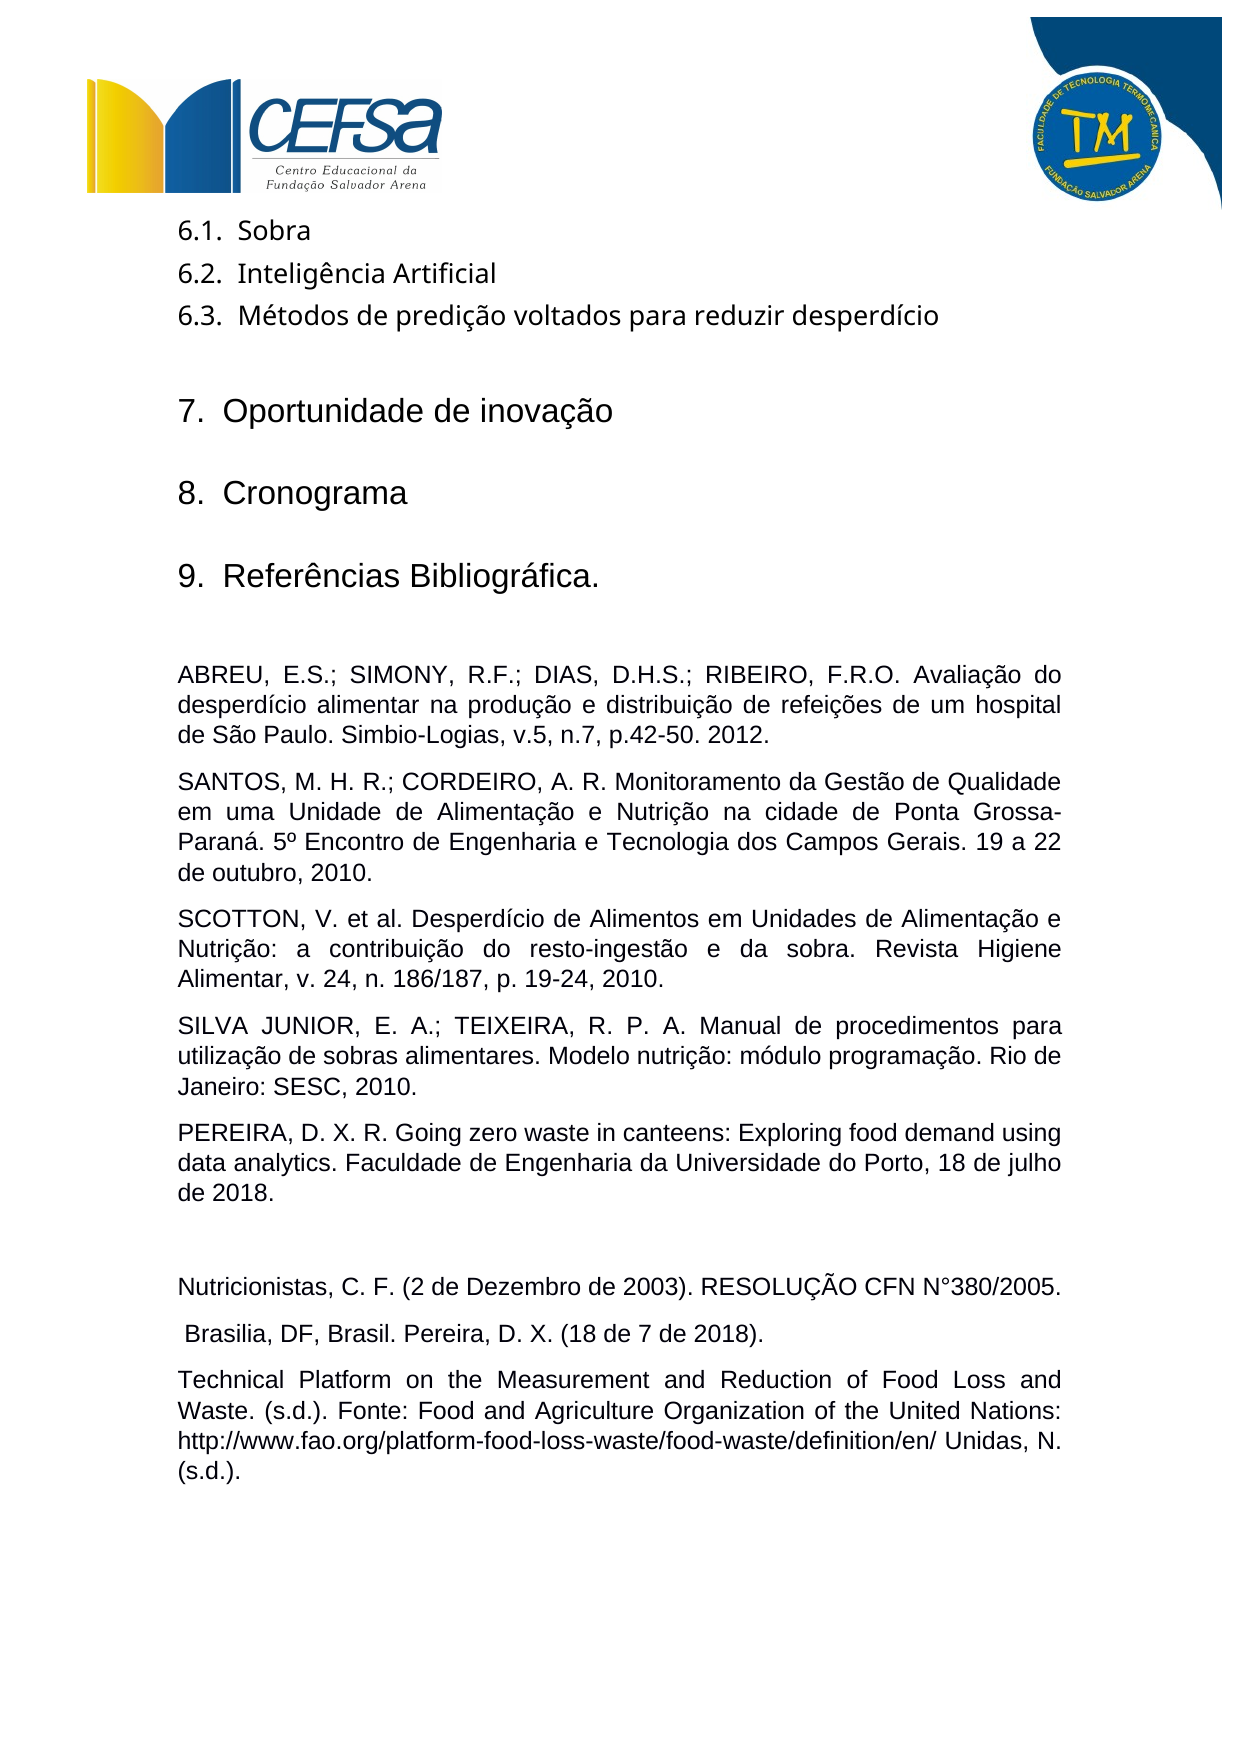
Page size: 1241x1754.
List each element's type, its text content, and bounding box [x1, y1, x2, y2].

text Brasilia, DF, Brasil. Pereira, D. X. (18 de 7 de 2018). [177, 1319, 1063, 1347]
subtitle Inteligência Artificial [177, 254, 1063, 291]
text SILVA JUNIOR, E. A.; TEIXEIRA, R. P. A. Manual de procedimentos para utilização de sobras alimentares. Modelo nutrição: módulo programação. Rio de Janeiro: SESC, 2010. [177, 1011, 1063, 1100]
text SCOTTON, V. et al. Desperdício de Alimentos em Unidades de Alimentação e Nutrição: a contribuição do resto-ingestão e da sobra. Revista Higiene Alimentar, v. 24, n. 186/187, p. 19-24, 2010. [177, 904, 1063, 993]
text ABREU, E.S.; SIMONY, R.F.; DIAS, D.H.S.; RIBEIRO, F.R.O. Avaliação do desperdício alimentar na produção e distribuição de refeições de um hospital de São Paulo. Simbio-Logias, v.5, n.7, p.42-50. 2012. [177, 660, 1063, 749]
subtitle Cronograma [177, 473, 1063, 512]
picture [87, 79, 442, 193]
text Nutricionistas, C. F. (2 de Dezembro de 2003). RESOLUÇÃO CFN N°380/2005. [177, 1272, 1063, 1301]
picture [1026, 17, 1222, 210]
text SANTOS, M. H. R.; CORDEIRO, A. R. Monitoramento da Gestão de Qualidade em uma Unidade de Alimentação e Nutrição na cidade de Ponta Grossa-Paraná. 5º Encontro de Engenharia e Tecnologia dos Campos Gerais. 19 a 22 de outubro, 2010. [177, 767, 1063, 886]
subtitle Sobra [177, 148, 1063, 248]
subtitle Oportunidade de inovação [177, 391, 1063, 429]
subtitle Métodos de predição voltados para reduzir desperdício [177, 297, 1063, 334]
text PEREIRA, D. X. R. Going zero waste in canteens: Exploring food demand using data analytics. Faculdade de Engenharia da Universidade do Porto, 18 de julho de 2018. [177, 1118, 1063, 1207]
subtitle Referências Bibliográfica. [177, 556, 1063, 594]
